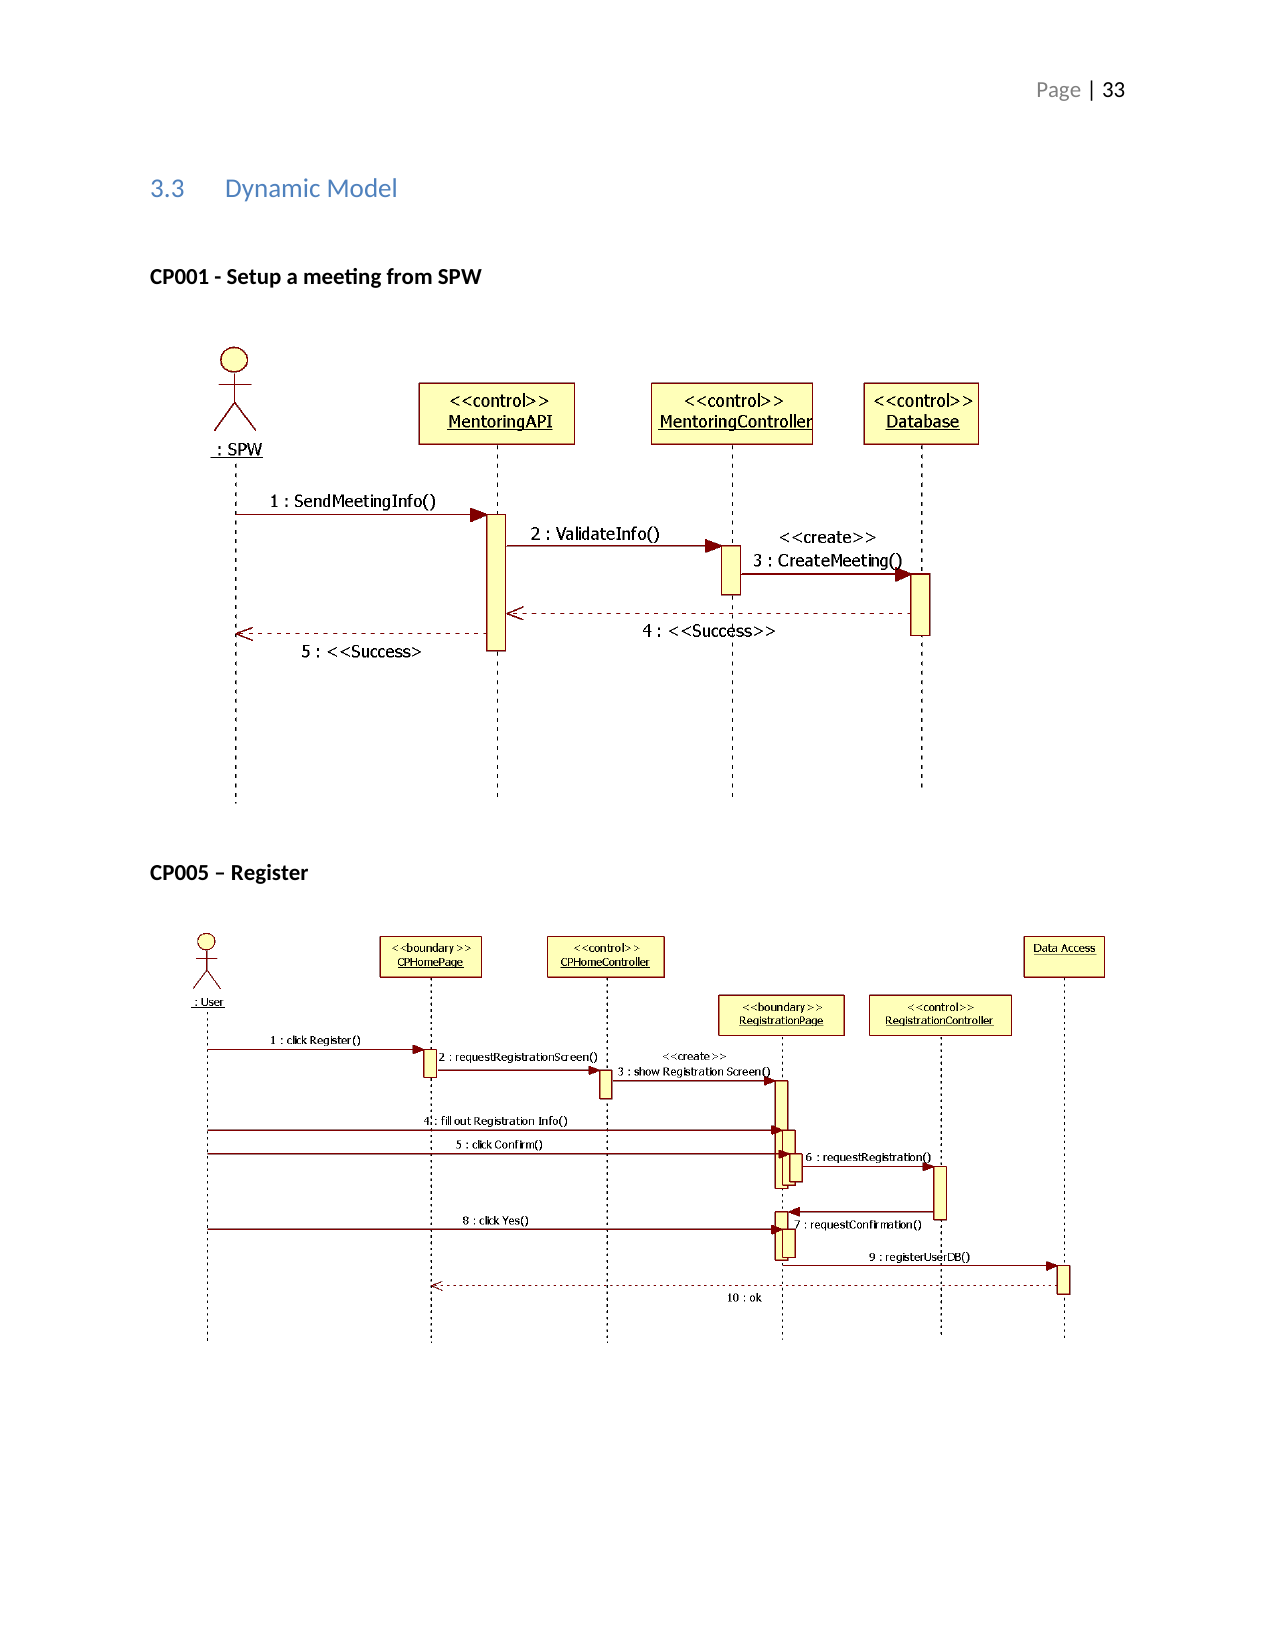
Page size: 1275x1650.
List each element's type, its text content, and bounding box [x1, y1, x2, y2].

text CP005 – Register [150, 858, 1125, 887]
picture [150, 314, 1011, 834]
subtitle 3.3 Dynamic Model [150, 171, 1125, 204]
text CP001 - Setup a meeting from SPW [150, 262, 1125, 290]
picture [150, 911, 1125, 1363]
